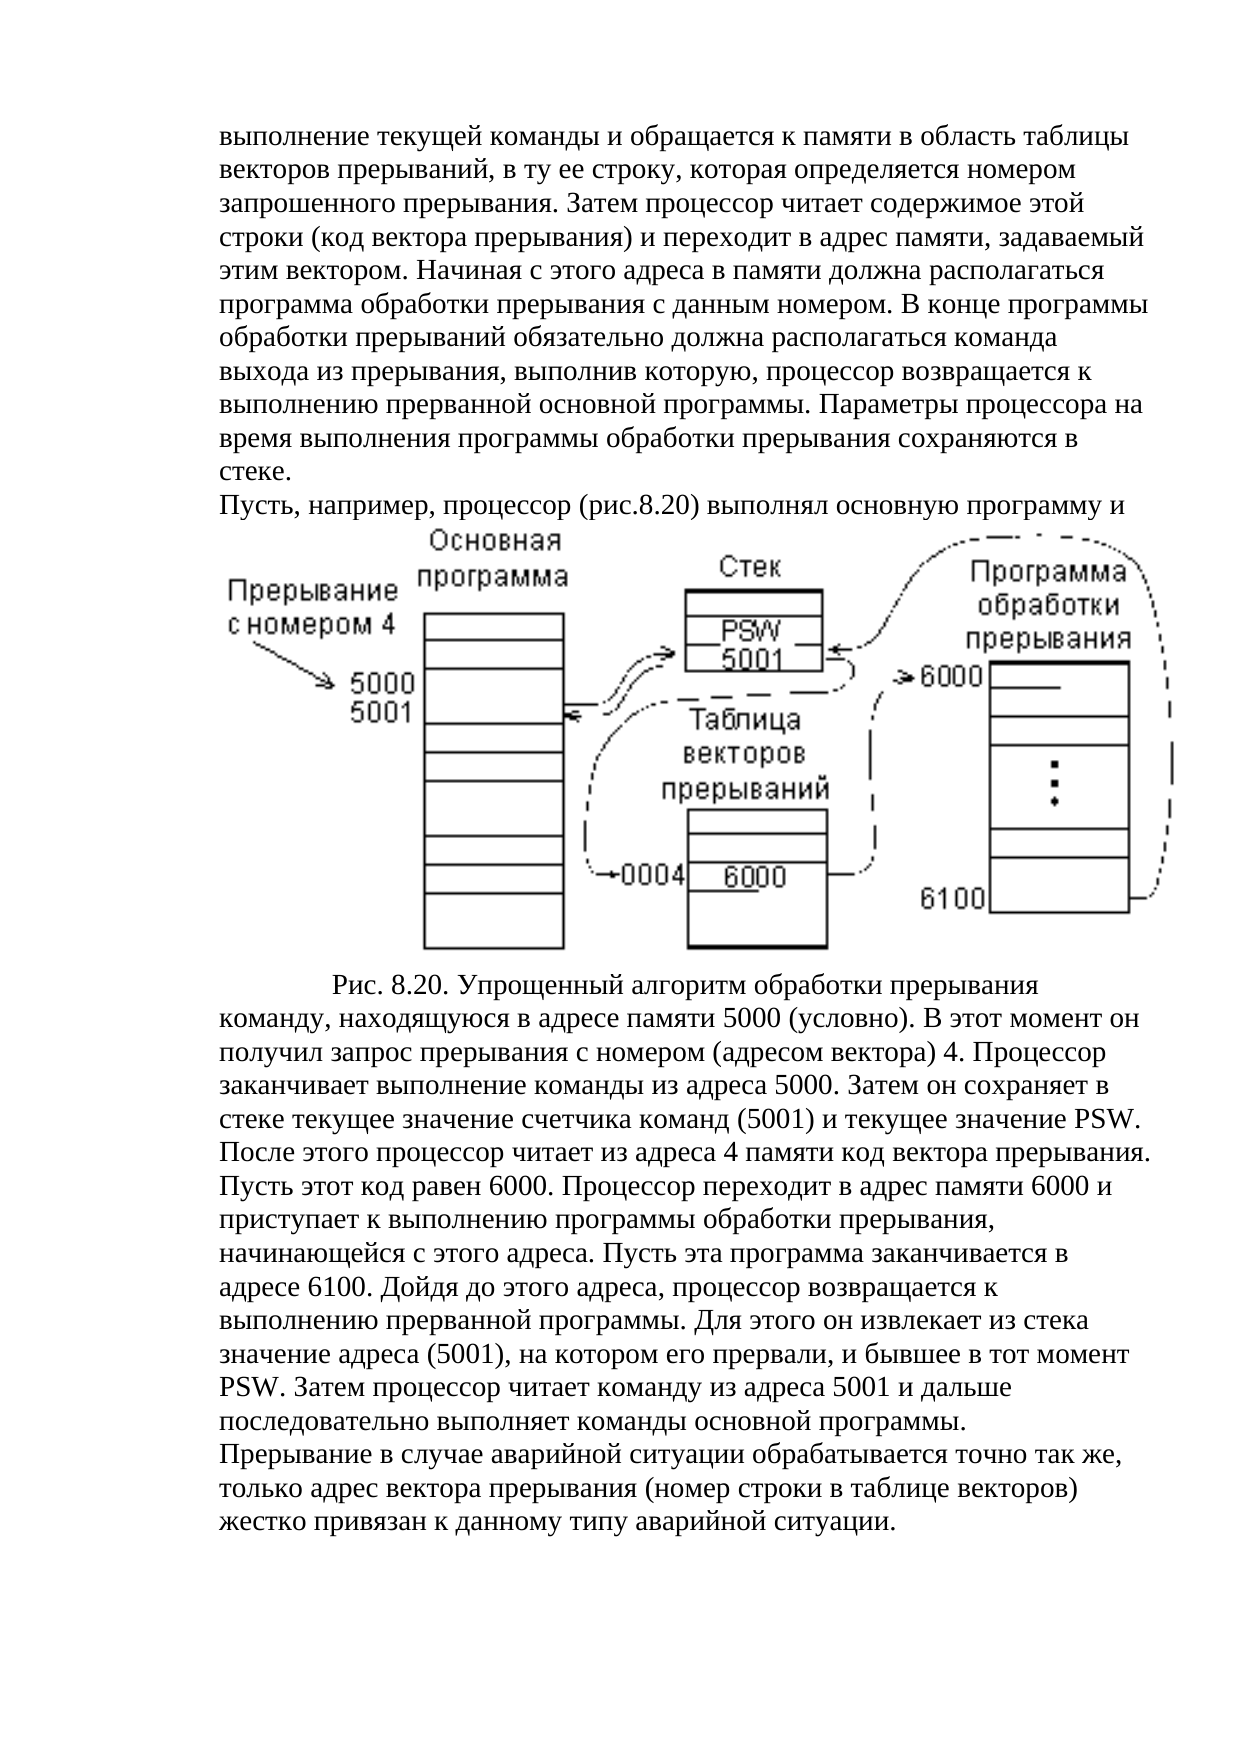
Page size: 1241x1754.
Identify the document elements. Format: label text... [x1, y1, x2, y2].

text Рис. 8.20. Упрощенный алгоритм обработки прерывания [219, 967, 1152, 1000]
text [219, 118, 1152, 487]
text Пусть, например, процессор (рис.8.20) выполнял основную программу и [219, 487, 1152, 520]
text Прерывание в случае аварийной ситуации обрабатывается точно так же, только адрес вектора прерывания (номер строки в таблице векторов) жестко привязан к данному типу аварийной ситуации. [219, 1436, 1152, 1537]
text команду, находящуюся в адресе памяти 5000 (условно). В этот момент он получил запрос прерывания с номером (адресом вектора) 4. Процессор заканчивает выполнение команды из адреса 5000. Затем он сохраняет в стеке текущее значение счетчика команд (5001) и текущее значение PSW. После этого процессор читает из адреса 4 памяти код вектора прерывания. Пусть этот код равен 6000. Процессор переходит в адрес памяти 6000 и приступает к выполнению программы обработки прерывания, начинающейся с этого адреса. Пусть эта программа заканчивается в адресе 6100. Дойдя до этого адреса, процессор возвращается к выполнению прерванной программы. Для этого он извлекает из стека значение адреса (5001), на котором его прервали, и бывшее в тот момент PSW. Затем процессор читает команду из адреса 5001 и дальше последовательно выполняет команды основной программы. [219, 1000, 1152, 1436]
picture [218, 520, 1185, 967]
